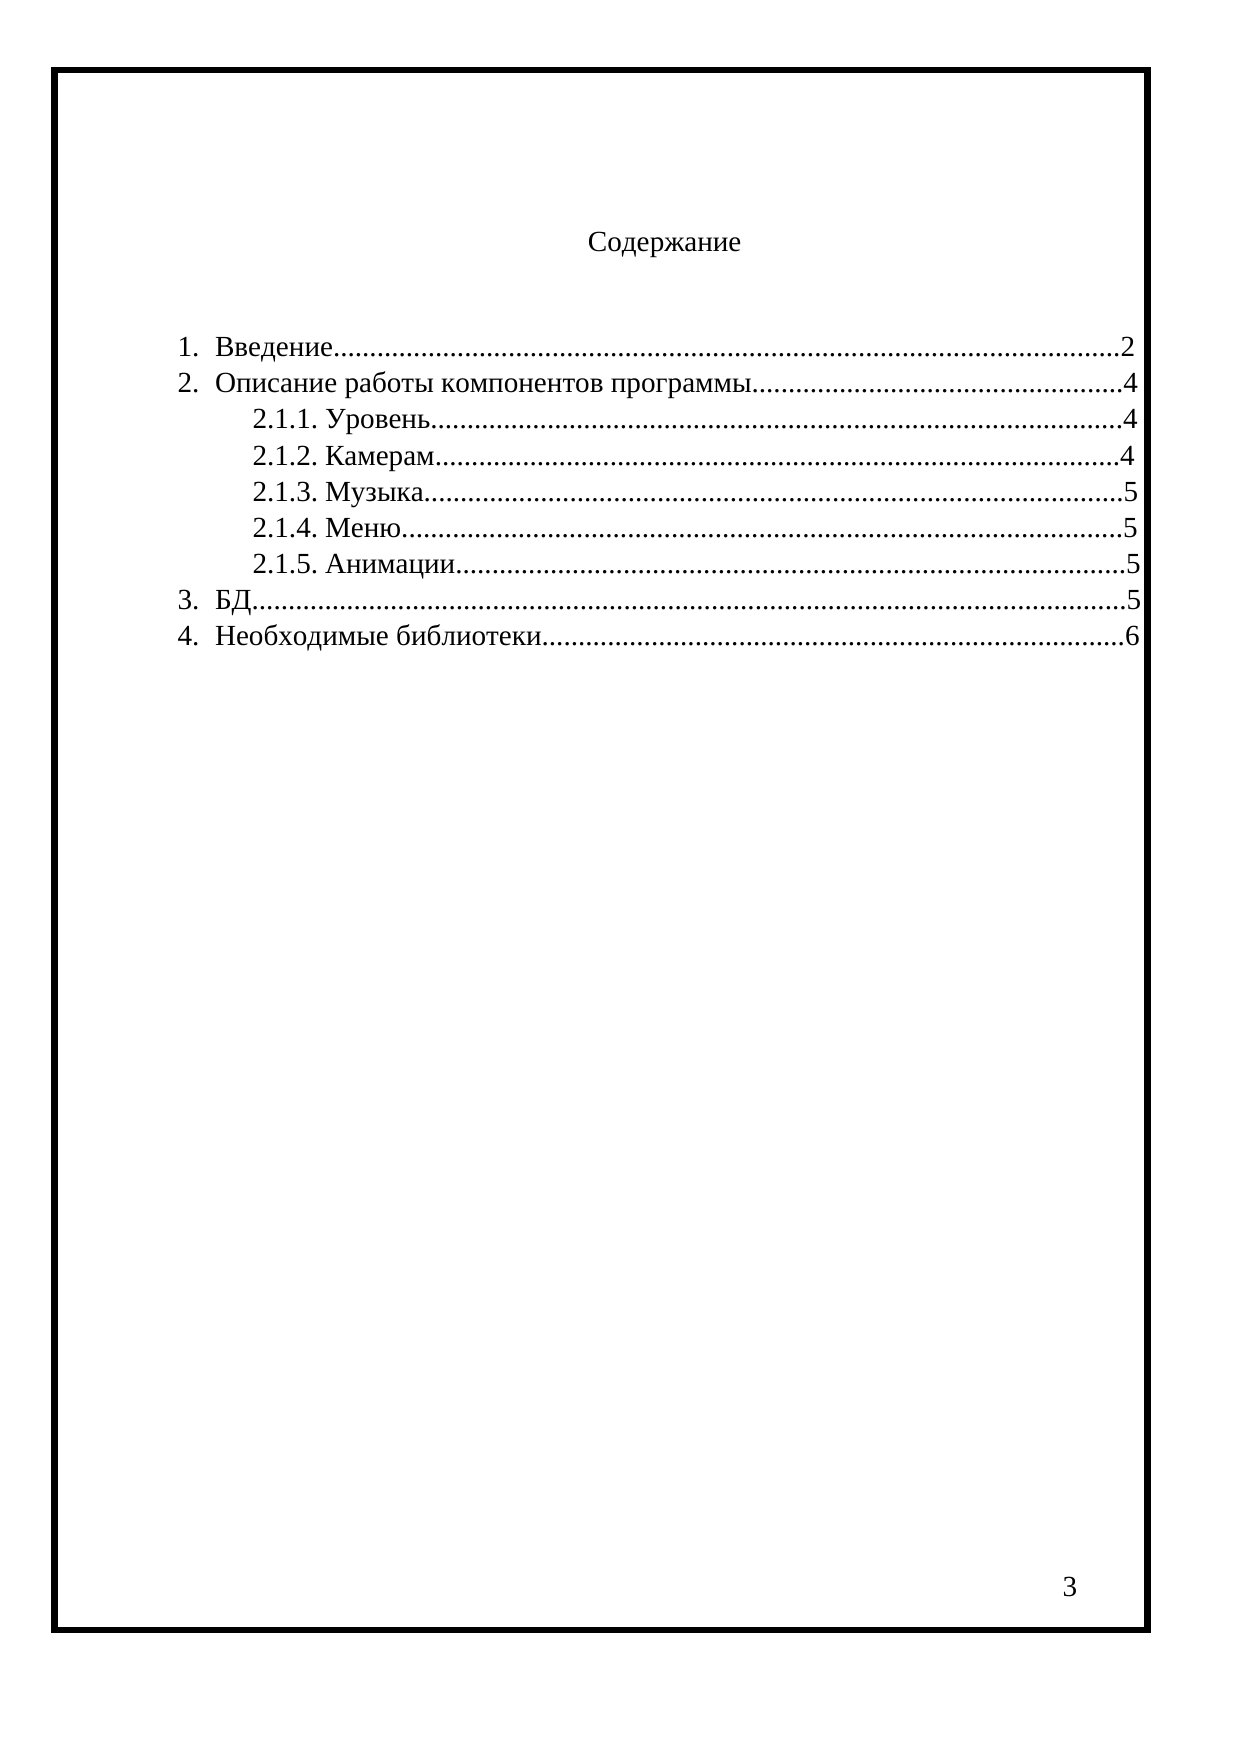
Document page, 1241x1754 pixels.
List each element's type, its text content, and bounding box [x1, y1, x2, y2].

text Содержание [177, 224, 1144, 257]
list Необходимые библиотеки................................................................................6 [177, 618, 1144, 652]
list Музыка................................................................................................5 [252, 474, 1144, 507]
list Анимации............................................................................................5 [252, 546, 1144, 580]
list Введение............................................................................................................2 [177, 329, 1144, 363]
list Уровень...............................................................................................4 [252, 402, 1144, 435]
list Меню...................................................................................................5 [252, 510, 1144, 544]
text 3 [177, 1569, 1144, 1603]
list Камерам..............................................................................................4 [252, 438, 1144, 471]
list БД........................................................................................................................5 [177, 582, 1144, 616]
list Описание работы компонентов программы...................................................4 [177, 366, 1144, 399]
